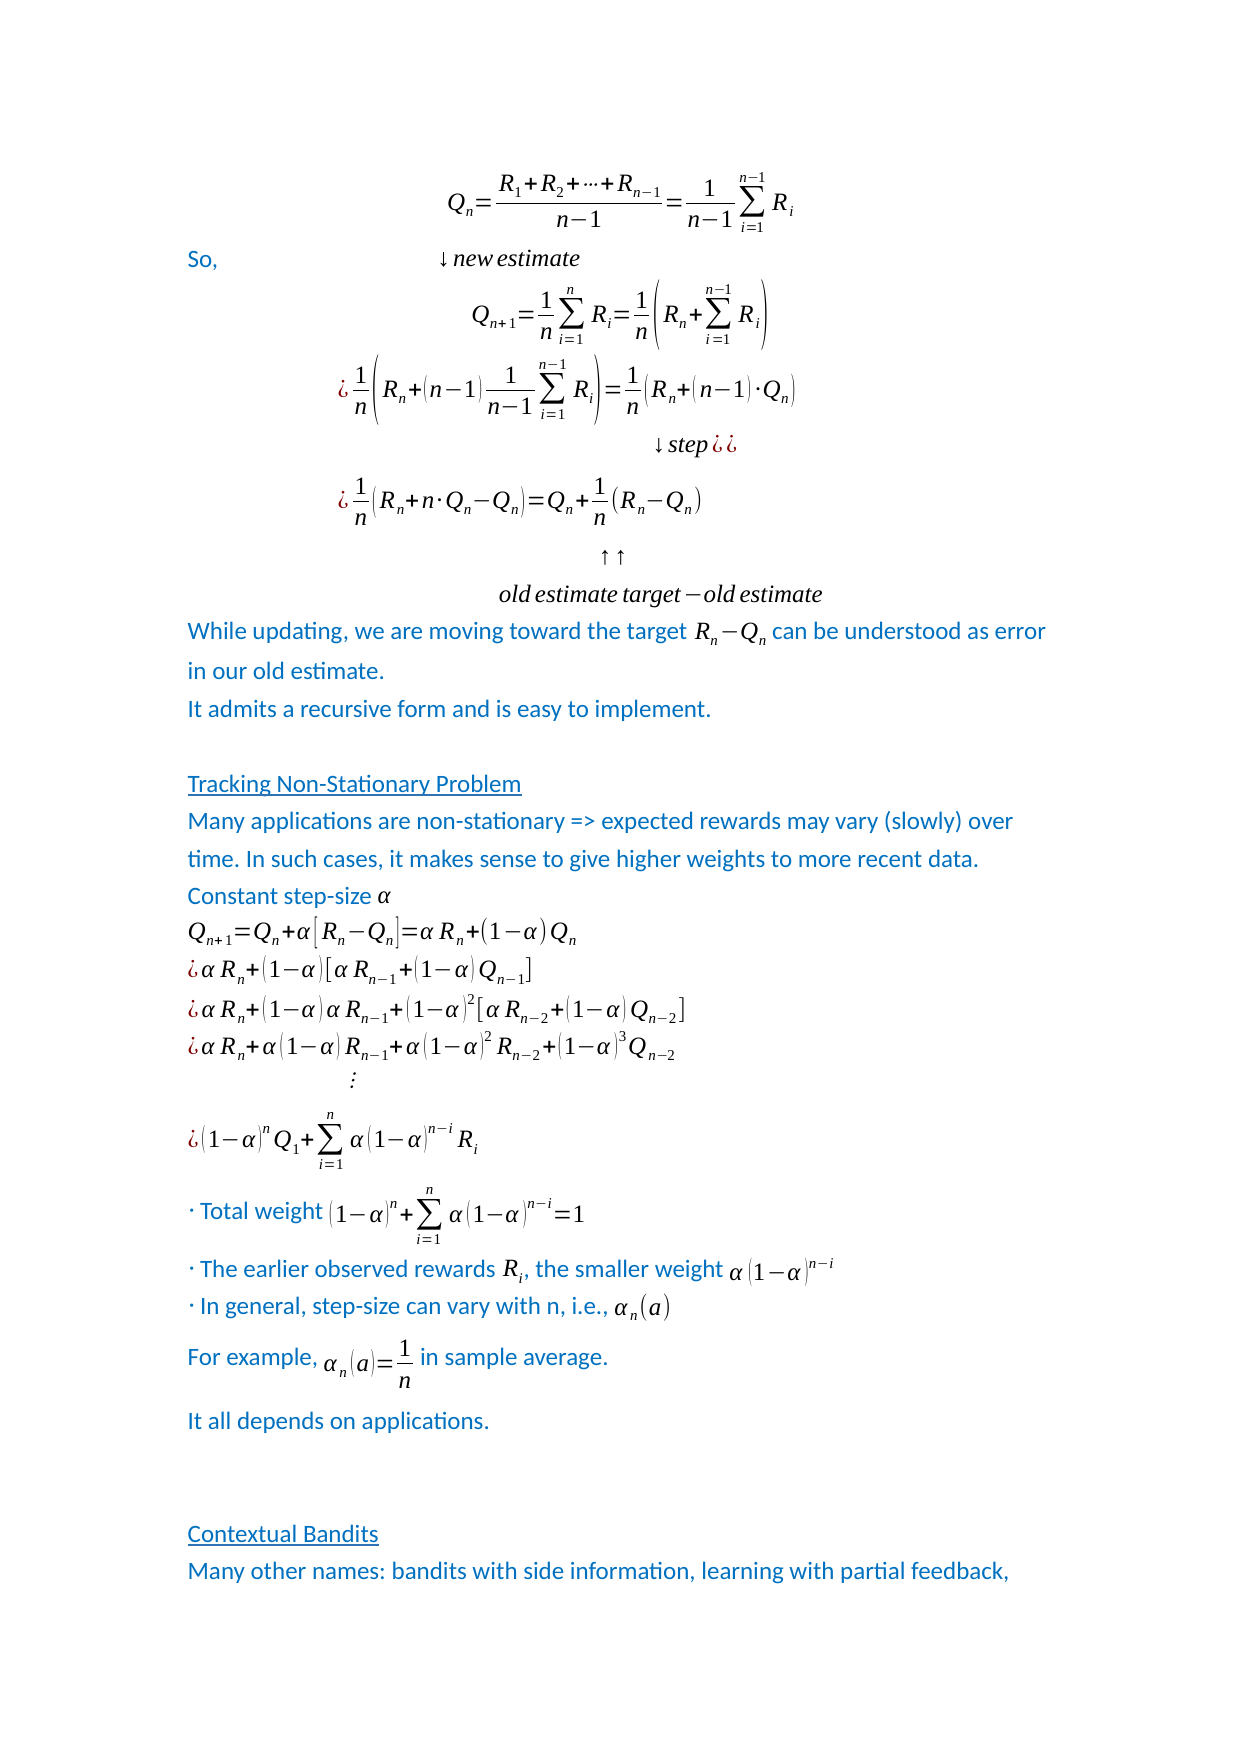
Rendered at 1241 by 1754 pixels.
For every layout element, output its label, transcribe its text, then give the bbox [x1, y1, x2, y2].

text It all depends on applications. [187, 1402, 1053, 1439]
text Tracking Non-Stationary Problem [187, 764, 1053, 802]
text In general, step-size can vary with n, i.e., [187, 1289, 1053, 1327]
text So, [187, 239, 1053, 277]
text Constant step-size [187, 877, 1053, 914]
text While updating, we are moving toward the target can be understood as error in our old estimate. [187, 614, 1053, 689]
text Total weight [187, 1177, 1053, 1252]
text It admits a recursive form and is easy to implement. [187, 689, 1053, 727]
text For example, in sample average. [187, 1327, 1053, 1402]
text Contextual Bandits [187, 1514, 1053, 1552]
text The earlier observed rewards , the smaller weight [187, 1252, 1053, 1289]
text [187, 1552, 1053, 1589]
text Many applications are non-stationary => expected rewards may vary (slowly) over time. In such cases, it makes sense to give higher weights to more recent data. [187, 802, 1053, 877]
